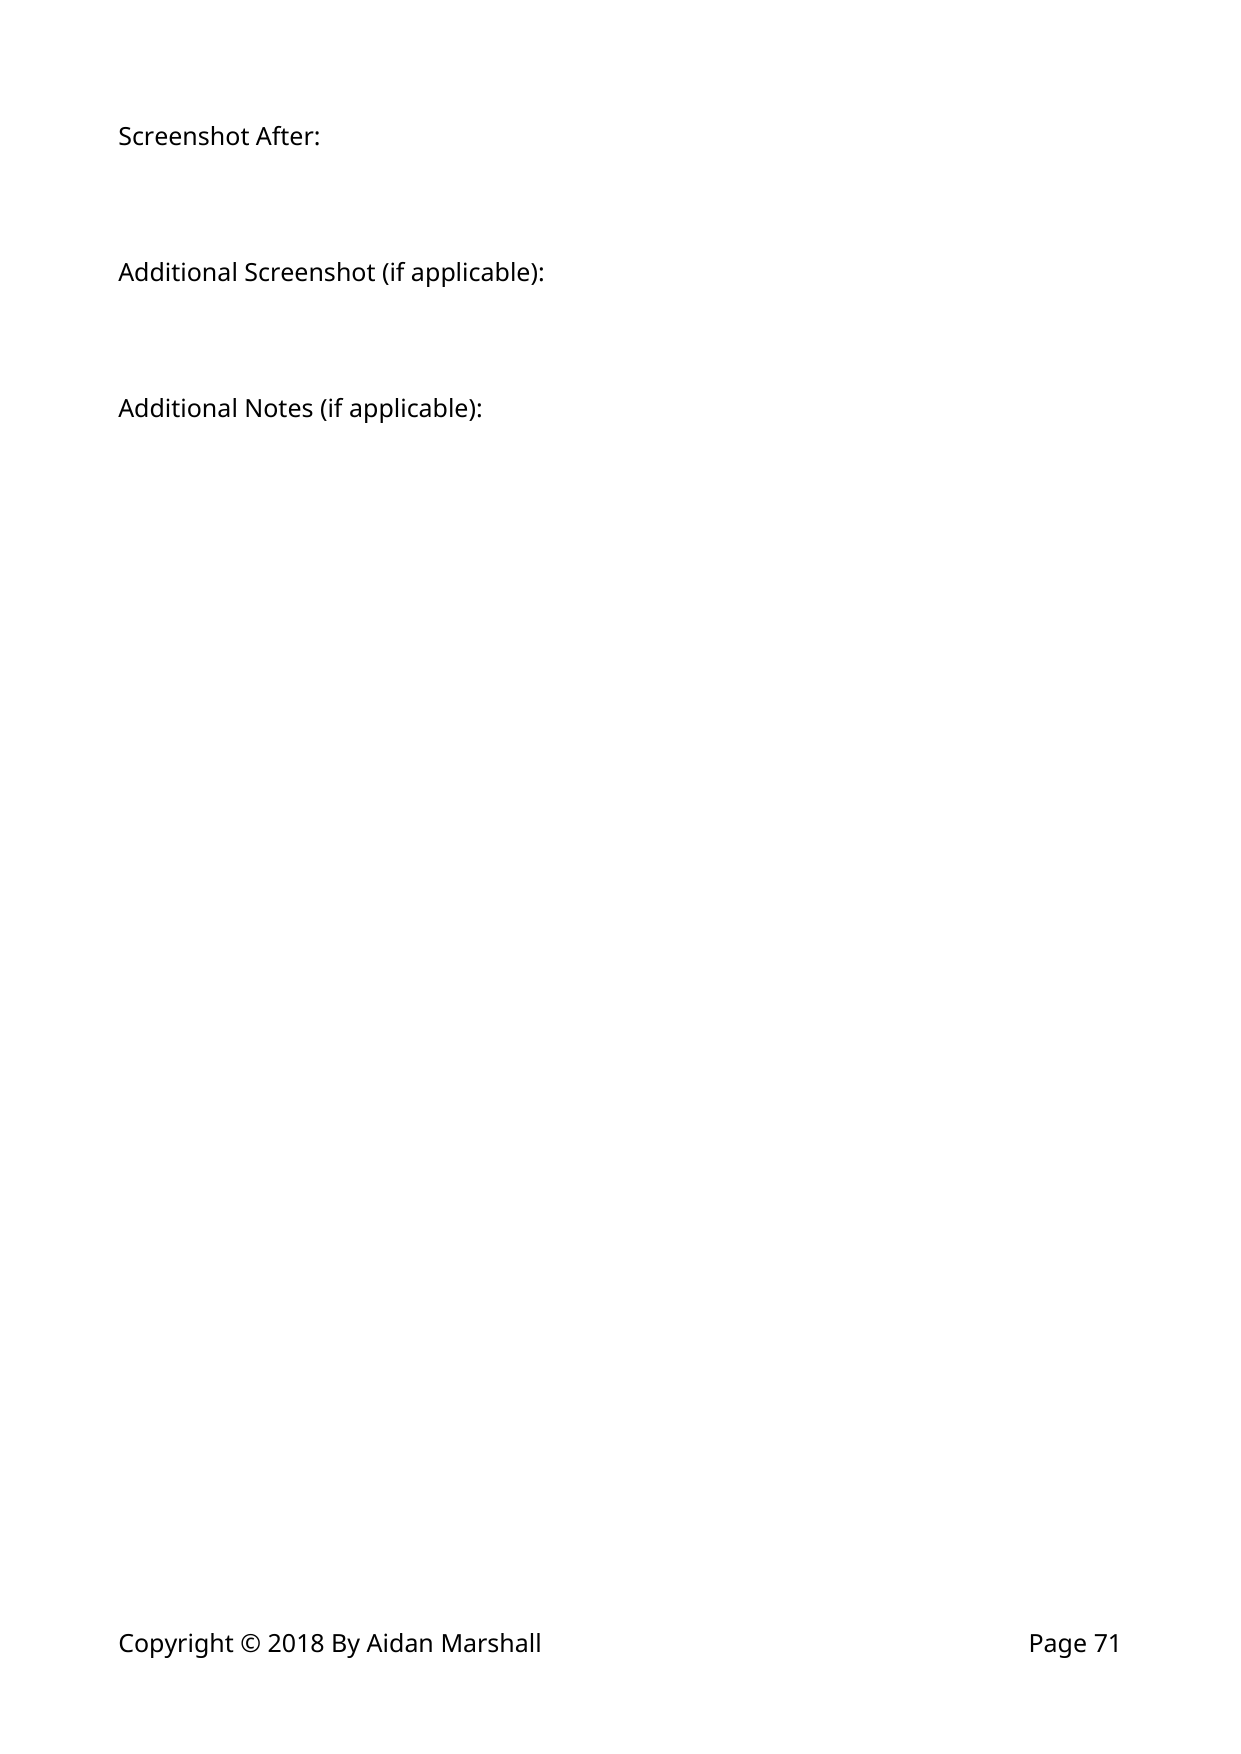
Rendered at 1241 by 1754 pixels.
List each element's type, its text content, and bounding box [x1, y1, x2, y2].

text Additional Screenshot (if applicable): [118, 254, 1122, 288]
text Additional Notes (if applicable): [118, 391, 1122, 425]
text Screenshot After: [118, 118, 1122, 152]
